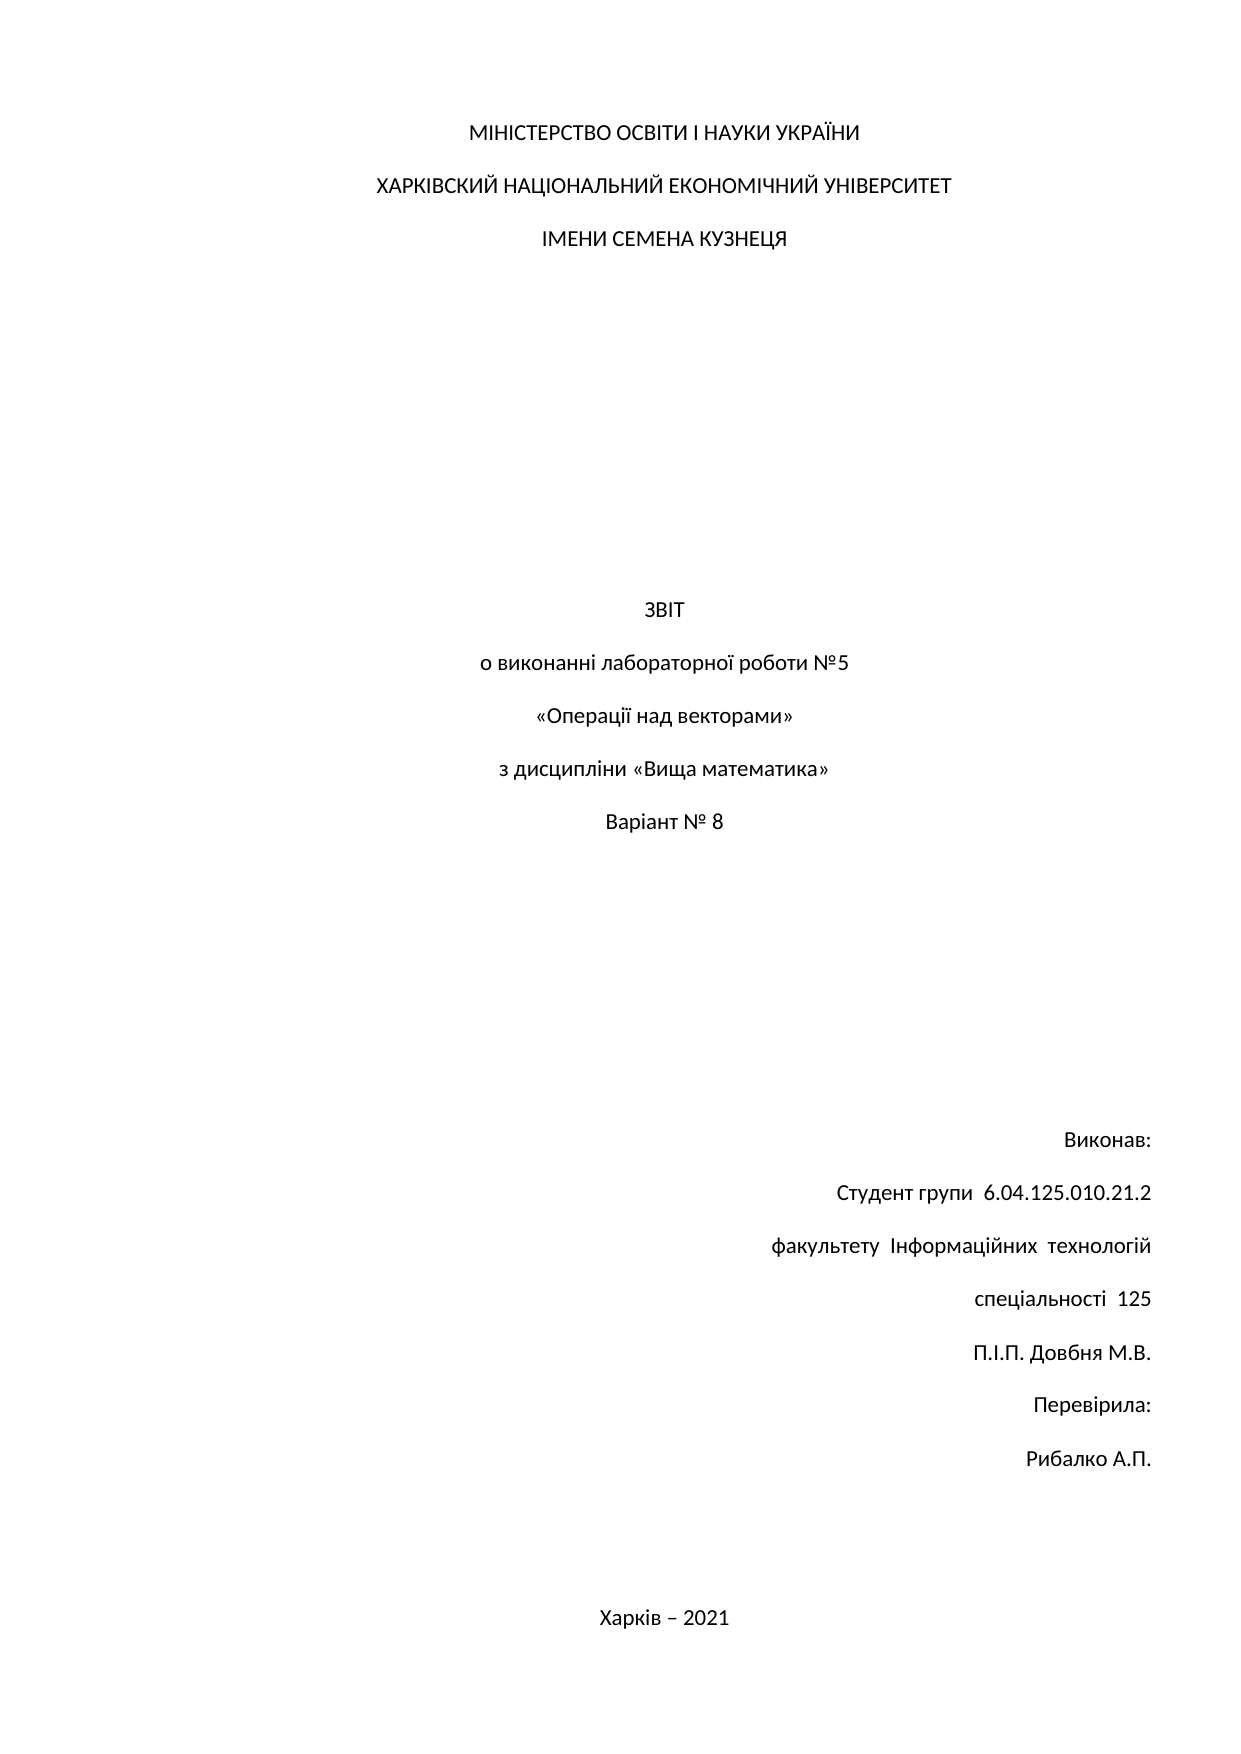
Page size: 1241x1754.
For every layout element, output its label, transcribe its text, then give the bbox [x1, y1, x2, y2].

text Рибалко А.П. [177, 1444, 1152, 1472]
text факультету Інформаційних технологій [177, 1232, 1152, 1259]
text Варіант № 8 [177, 807, 1152, 835]
text з дисципліни «Вища математика» [177, 754, 1152, 782]
text «Операції над векторами» [177, 701, 1152, 729]
text Виконав: [177, 1126, 1152, 1153]
text о виконанні лабораторної роботи №5 [177, 648, 1152, 676]
text спеціальності 125 [177, 1284, 1152, 1313]
text Харків – 2021 [177, 1603, 1152, 1631]
text П.І.П. Довбня М.В. [177, 1338, 1152, 1366]
text ЗВІТ [177, 595, 1152, 623]
text МІНІСТЕРСТВО ОСВІТИ І НАУКИ УКРАЇНИ [177, 118, 1152, 146]
text ХАРКІВСКИЙ НАЦІОНАЛЬНИЙ ЕКОНОМІЧНИЙ УНІВЕРСИТЕТ [177, 171, 1152, 199]
text ІМЕНИ СЕМЕНА КУЗНЕЦЯ [177, 224, 1152, 252]
text Студент групи 6.04.125.010.21.2 [177, 1178, 1152, 1207]
text Перевірила: [177, 1391, 1152, 1419]
